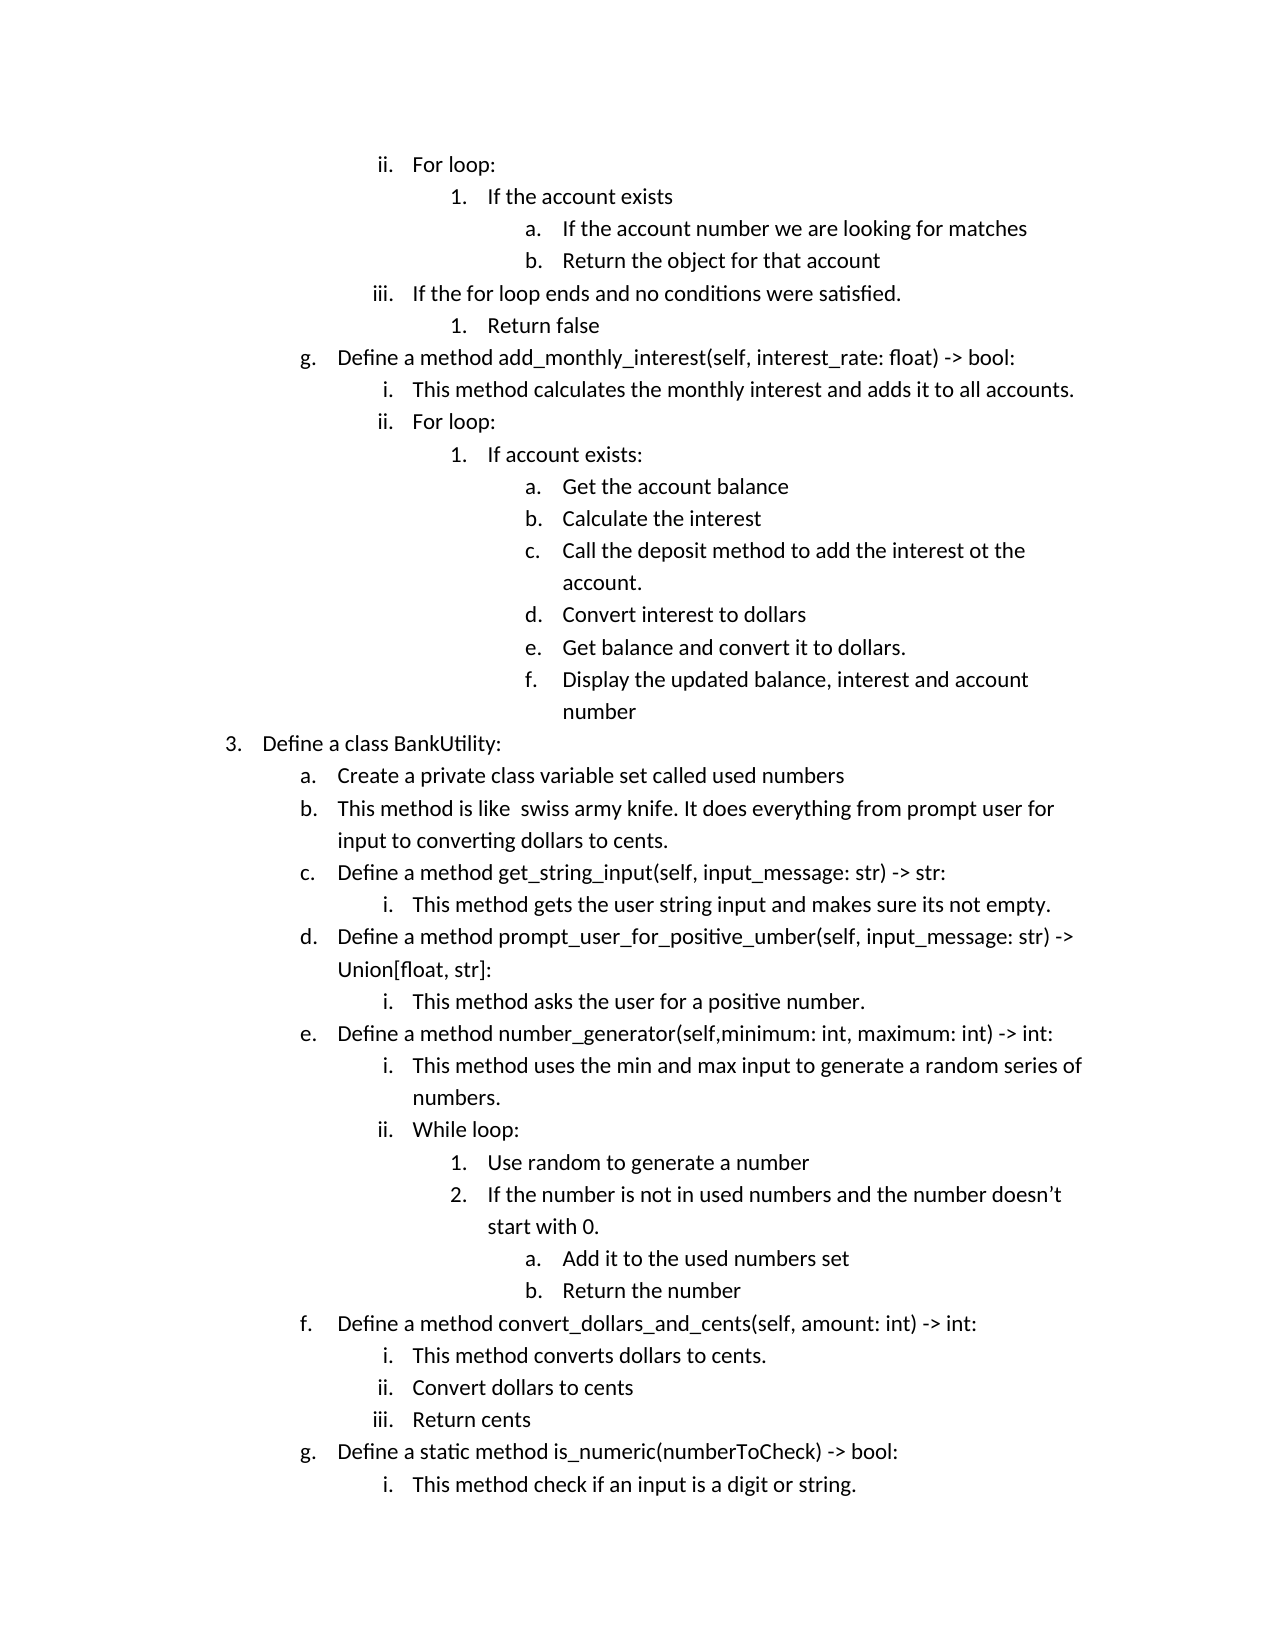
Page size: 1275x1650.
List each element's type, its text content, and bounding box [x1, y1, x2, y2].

list This method converts dollars to cents. [394, 1341, 1087, 1369]
list Calculate the interest [525, 504, 1087, 532]
list Define a method convert_dollars_and_cents(self, amount: int) -> int: [300, 1309, 1087, 1337]
list Return the number [525, 1277, 1087, 1304]
list If the for loop ends and no conditions were satisfied. [394, 279, 1087, 307]
list If the account exists [450, 182, 1087, 210]
list Get the account balance [525, 472, 1087, 500]
list If account exists: [450, 440, 1087, 468]
list While loop: [394, 1116, 1087, 1144]
list This method asks the user for a positive number. [394, 987, 1087, 1015]
list For loop: [394, 407, 1087, 436]
list Call the deposit method to add the interest ot the account. [525, 536, 1087, 596]
list Convert interest to dollars [525, 601, 1087, 629]
list Define a class BankUtility: [225, 729, 1087, 757]
list Convert dollars to cents [394, 1373, 1087, 1401]
list Define a static method is_numeric(numberToCheck) -> bool: [300, 1437, 1087, 1466]
list Create a private class variable set called used numbers [300, 762, 1087, 789]
list Define a method prompt_user_for_positive_umber(self, input_message: str) -> Union[float, str]: [300, 922, 1087, 983]
list Define a method get_string_input(self, input_message: str) -> str: [300, 858, 1087, 886]
list This method gets the user string input and makes sure its not empty. [394, 890, 1087, 918]
list Use random to generate a number [450, 1148, 1087, 1176]
list Get balance and convert it to dollars. [525, 633, 1087, 661]
list For loop: [394, 150, 1087, 178]
list Define a method add_monthly_interest(self, interest_rate: float) -> bool: [300, 343, 1087, 371]
list This method check if an input is a digit or string. [394, 1470, 1087, 1498]
list This method is like swiss army knife. It does everything from prompt user for input to converting dollars to cents. [300, 794, 1087, 854]
list Add it to the used numbers set [525, 1244, 1087, 1272]
list If the number is not in used numbers and the number doesn’t start with 0. [450, 1180, 1087, 1240]
list This method calculates the monthly interest and adds it to all accounts. [394, 375, 1087, 403]
list Return the object for that account [525, 247, 1087, 274]
list Define a method number_generator(self,minimum: int, maximum: int) -> int: [300, 1019, 1087, 1047]
list If the account number we are looking for matches [525, 214, 1087, 242]
list Return false [450, 311, 1087, 339]
list Display the updated balance, interest and account number [525, 665, 1087, 725]
list This method uses the min and max input to generate a random series of numbers. [394, 1051, 1087, 1111]
list Return cents [394, 1405, 1087, 1433]
